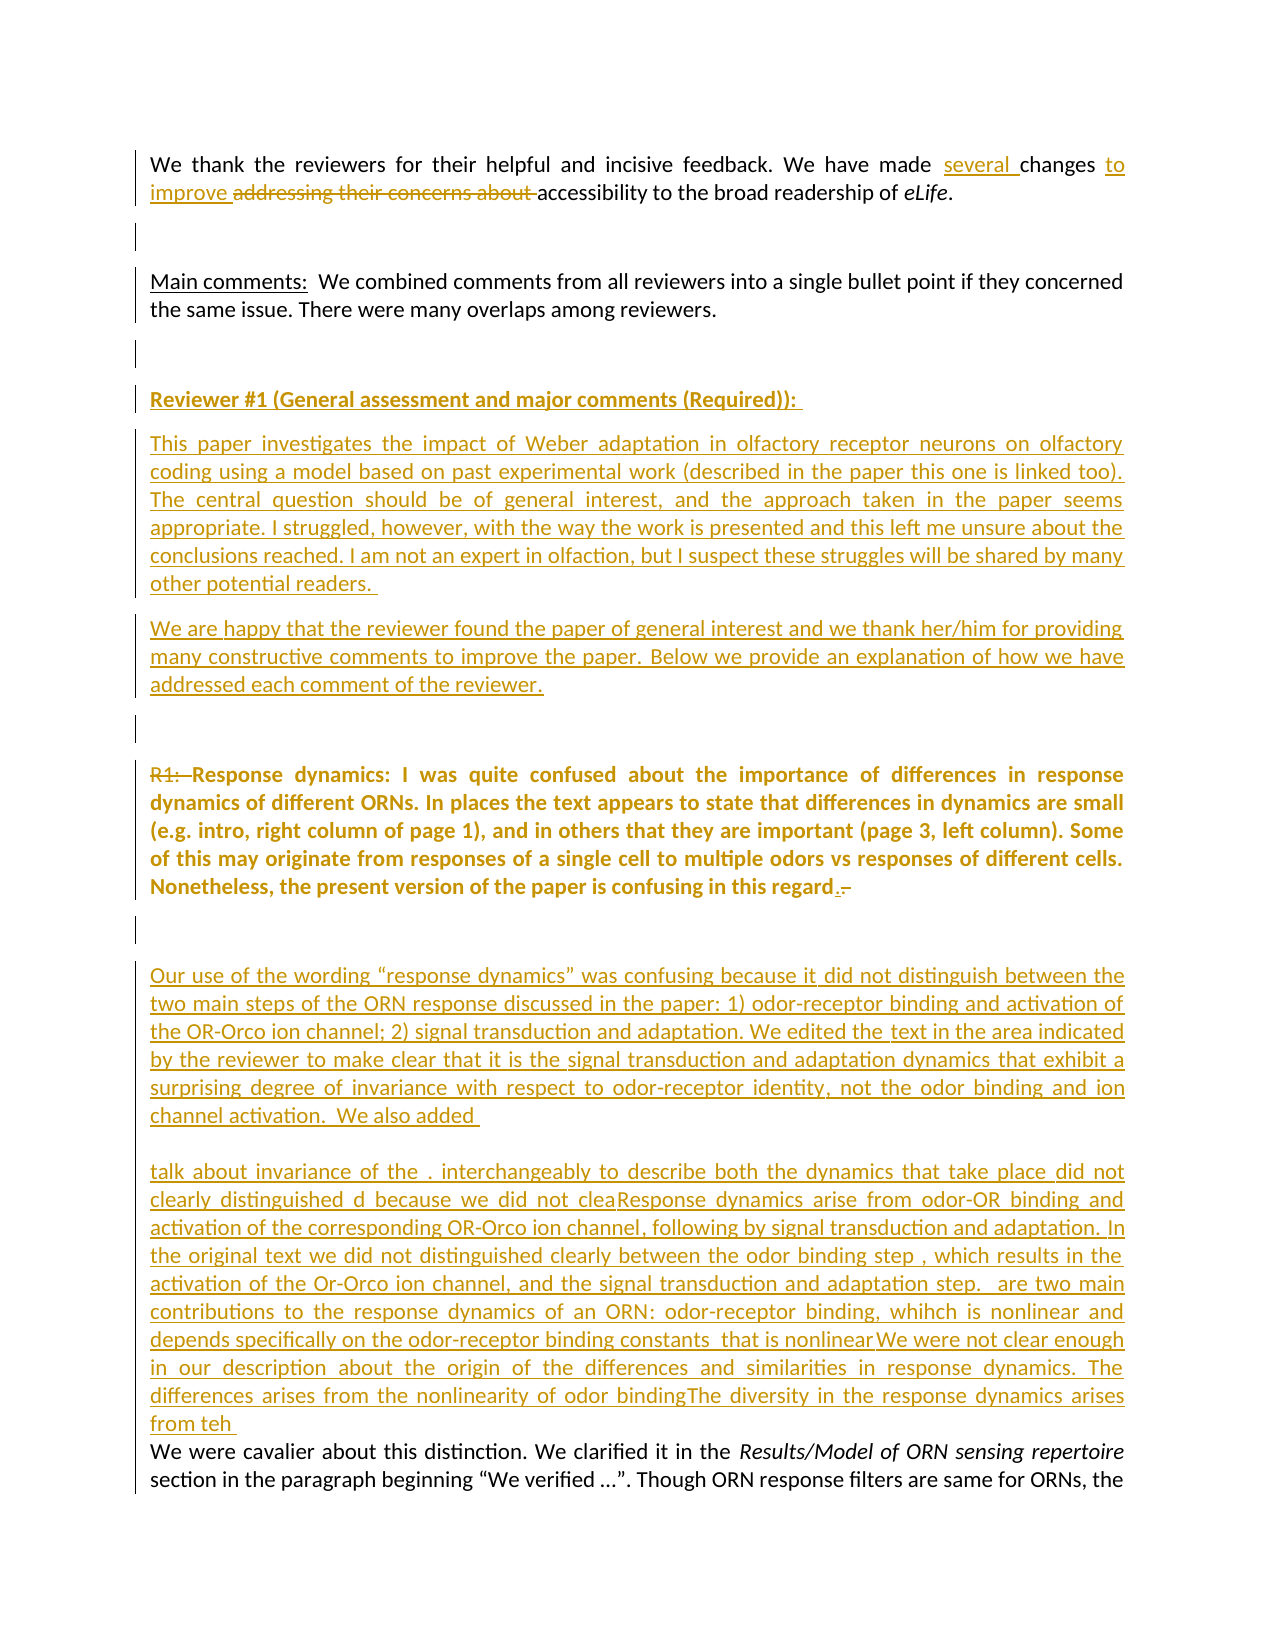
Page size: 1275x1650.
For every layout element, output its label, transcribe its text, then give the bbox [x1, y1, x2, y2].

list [150, 1437, 1125, 1493]
text We thank the reviewers for their helpful and incisive feedback. We have made changes accessibility to the broad readership of eLife. [150, 150, 1125, 206]
text Main comments: We combined comments from all reviewers into a single bullet point if they concerned the same issue. There were many overlaps among reviewers. [150, 267, 1125, 323]
list Response dynamics: I was quite confused about the importance of differences in response dynamics of different ORNs. In places the text appears to state that differences in dynamics are small (e.g. intro, right column of page 1), and in others that they are important (page 3, left column). Some of this may originate from responses of a single cell to multiple odors vs responses of different cells. Nonetheless, the present version of the paper is confusing in this regard [150, 760, 1125, 900]
